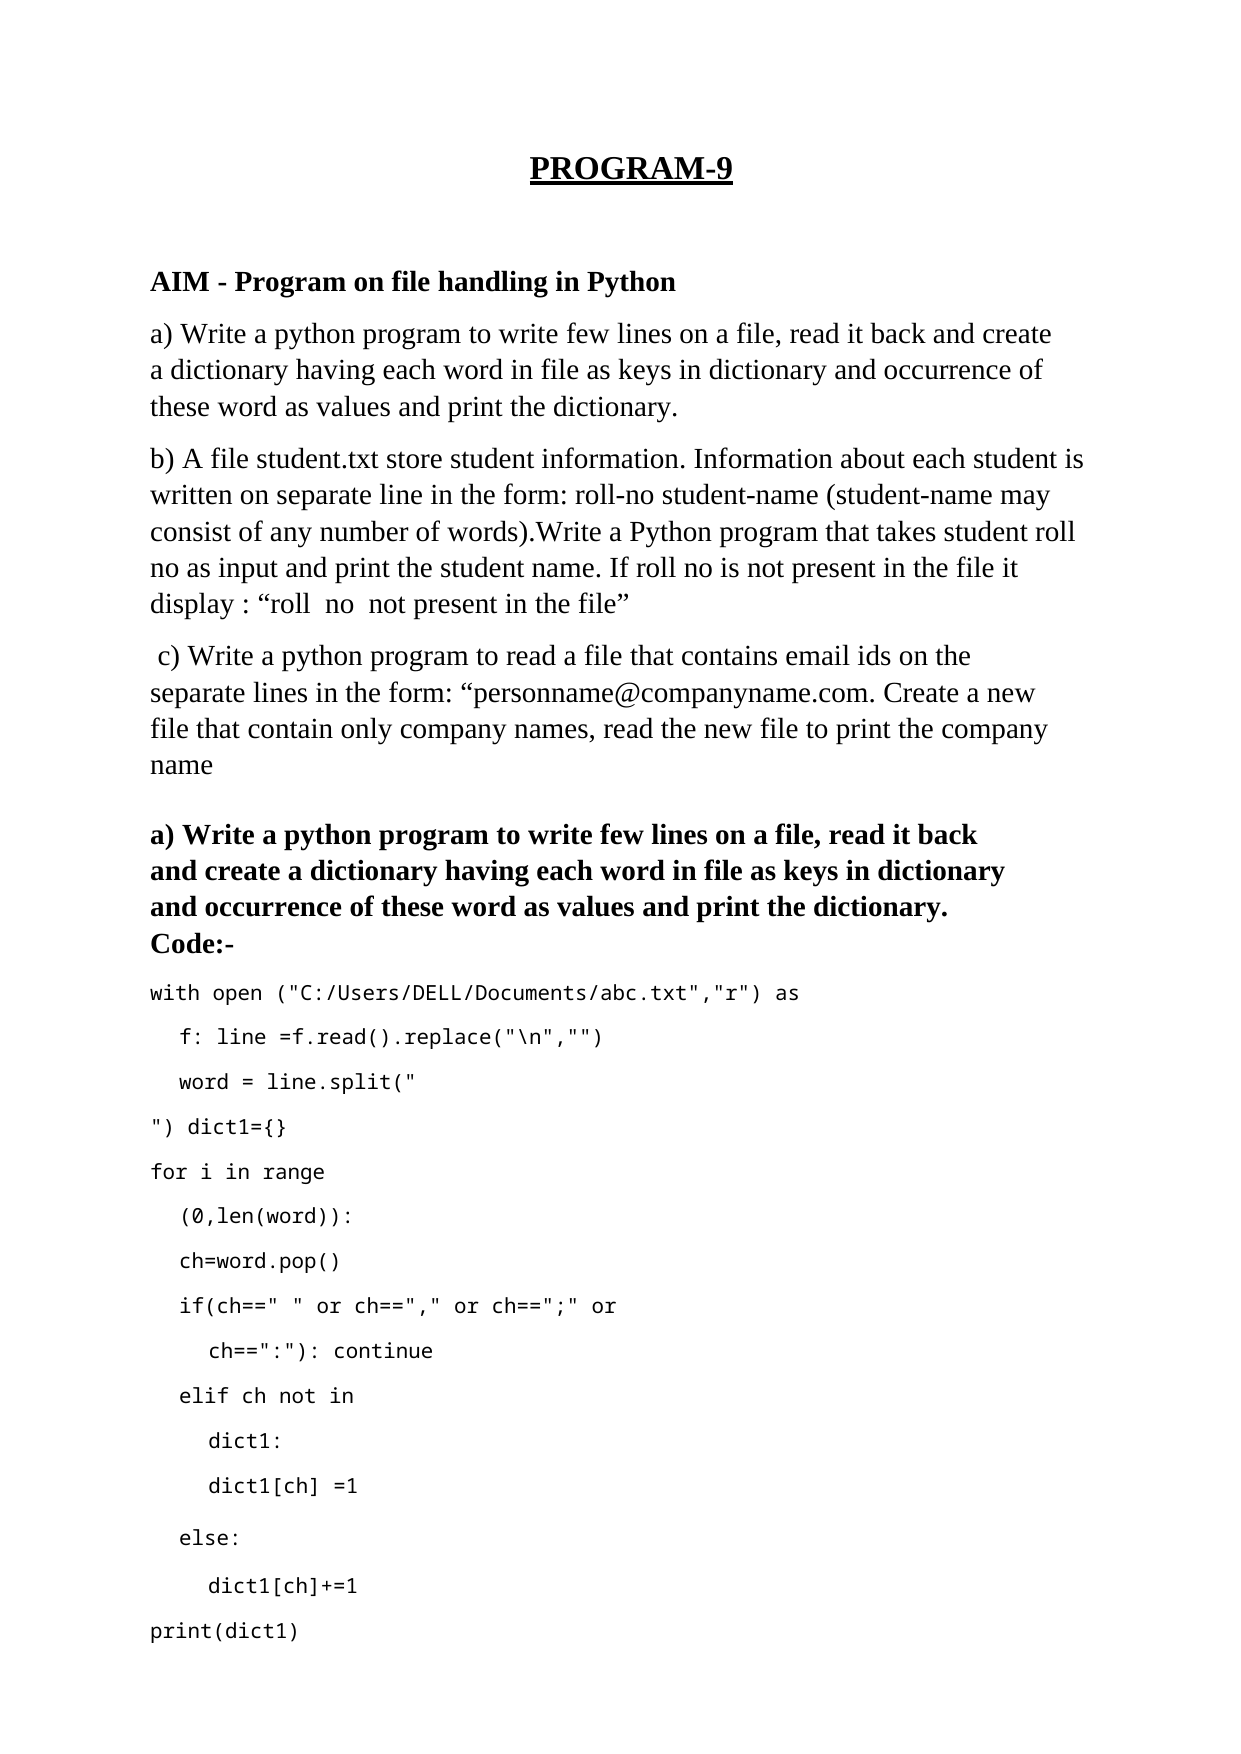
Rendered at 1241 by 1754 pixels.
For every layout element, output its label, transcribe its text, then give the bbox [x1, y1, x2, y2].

text for i in range (0,len(word)): ch=word.pop() [150, 1157, 475, 1275]
text word = line.split(" ") dict1={} [150, 1067, 423, 1140]
text else: [179, 1523, 1232, 1552]
list Write a python program to write few lines on a file, read it back and create a dictionary having each word in file as keys in dictionary and occurrence of these word as values and print the dictionary. [150, 316, 1071, 422]
text Code:- [150, 926, 1232, 959]
text elif ch not in dict1: dict1[ch] =1 [179, 1381, 403, 1499]
text if(ch==" " or ch=="," or ch==";" or ch==":"): continue [179, 1291, 710, 1365]
list A file student.txt store student information. Information about each student is written on separate line in the form: roll-no student-name (student-name may consist of any number of words).Write a Python program that takes student roll no as input and print the student name. If roll no is not present in the file it display : “roll no not present in the file” [150, 441, 1084, 619]
text dict1[ch]+=1 print(dict1) [150, 1571, 362, 1644]
list Write a python program to read a file that contains email ids on the separate lines in the form: “personname@companyname.com. Create a new file that contain only company names, read the new file to print the company name [150, 638, 1073, 781]
list Write a python program to write few lines on a file, read it back and create a dictionary having each word in file as keys in dictionary and occurrence of these word as values and print the dictionary. [150, 817, 1031, 923]
text with open ("C:/Users/DELL/Documents/abc.txt","r") as f: line =f.read().replace("\n","") [150, 978, 828, 1051]
subtitle PROGRAM-9 [174, 148, 1088, 186]
text AIM - Program on file handling in Python [150, 264, 1232, 297]
